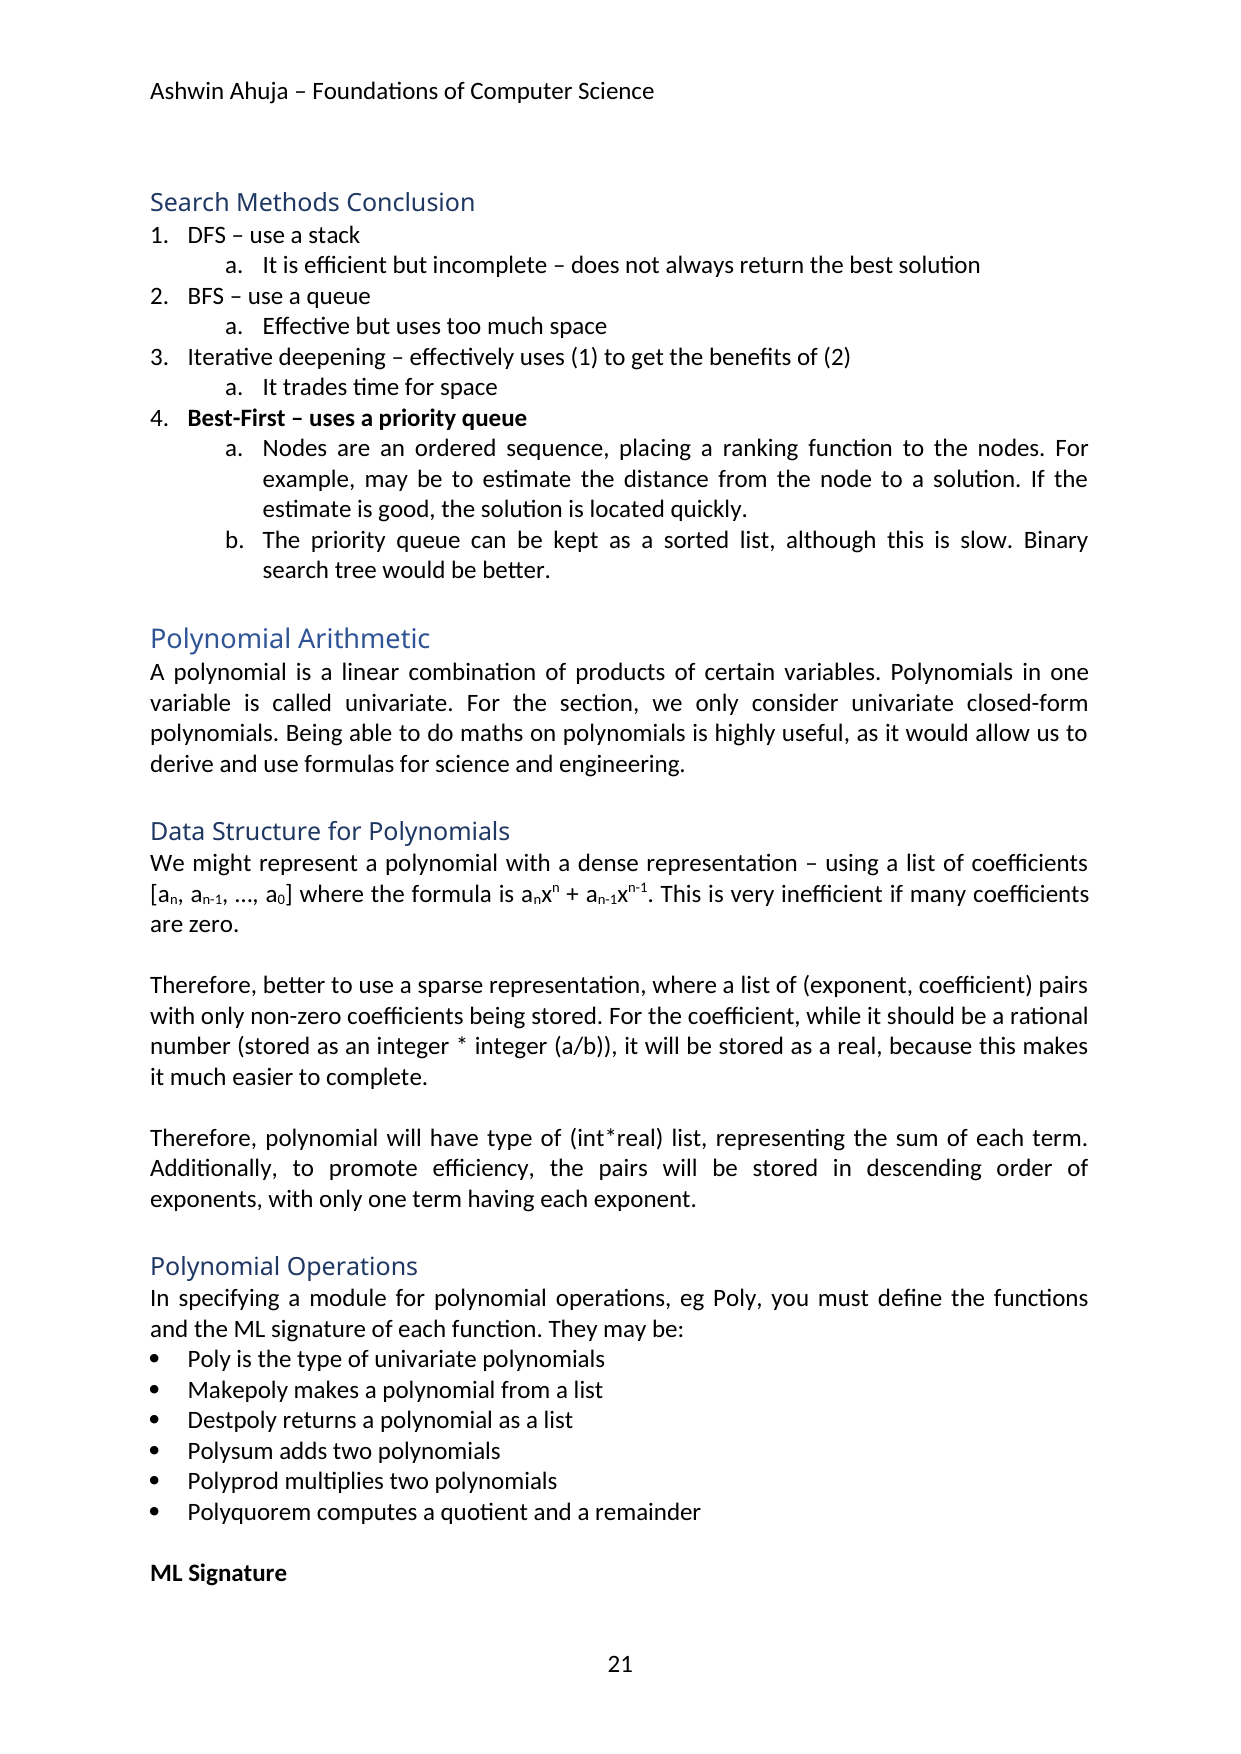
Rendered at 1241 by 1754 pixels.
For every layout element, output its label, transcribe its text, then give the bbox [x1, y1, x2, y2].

subtitle Polynomial Operations [150, 1248, 1090, 1282]
list Best-First – uses a priority queue [150, 402, 1090, 432]
list Iterative deepening – effectively uses (1) to get the benefits of (2) [150, 341, 1090, 371]
text Therefore, polynomial will have type of (int*real) list, representing the sum of each term. Additionally, to promote efficiency, the pairs will be stored in descending order of exponents, with only one term having each exponent. [150, 1122, 1090, 1214]
list It is efficient but incomplete – does not always return the best solution [225, 249, 1090, 280]
list BFS – use a queue [150, 280, 1090, 310]
text In specifying a module for polynomial operations, eg Poly, you must define the functions and the ML signature of each function. They may be: [150, 1282, 1090, 1343]
list It trades time for space [225, 371, 1090, 402]
subtitle Search Methods Conclusion [150, 185, 1090, 219]
list Poly is the type of univariate polynomials [150, 1343, 1090, 1374]
text We might represent a polynomial with a dense representation – using a list of coefficients [an, an-1, …, a0] where the formula is anxn + an-1xn-1. This is very inefficient if many coefficients are zero. [150, 847, 1090, 939]
list Polyprod multiplies two polynomials [150, 1466, 1090, 1496]
list Makepoly makes a polynomial from a list [150, 1374, 1090, 1404]
list Polyquorem computes a quotient and a remainder [150, 1496, 1090, 1527]
list Polysum adds two polynomials [150, 1435, 1090, 1466]
list DFS – use a stack [150, 219, 1090, 249]
text Therefore, better to use a sparse representation, where a list of (exponent, coefficient) pairs with only non-zero coefficients being stored. For the coefficient, while it should be a rational number (stored as an integer * integer (a/b)), it will be stored as a real, because this makes it much easier to complete. [150, 969, 1090, 1092]
list Nodes are an ordered sequence, placing a ranking function to the nodes. For example, may be to estimate the distance from the node to a solution. If the estimate is good, the solution is located quickly. [225, 432, 1090, 524]
list The priority queue can be kept as a sorted list, although this is slow. Binary search tree would be better. [225, 524, 1090, 585]
subtitle Data Structure for Polynomials [150, 813, 1090, 847]
subtitle Polynomial Arithmetic [150, 620, 1090, 657]
list Effective but uses too much space [225, 310, 1090, 341]
text ML Signature [150, 1557, 1090, 1588]
list Destpoly returns a polynomial as a list [150, 1404, 1090, 1435]
text A polynomial is a linear combination of products of certain variables. Polynomials in one variable is called univariate. For the section, we only consider univariate closed-form polynomials. Being able to do maths on polynomials is highly useful, as it would allow us to derive and use formulas for science and engineering. [150, 657, 1090, 779]
